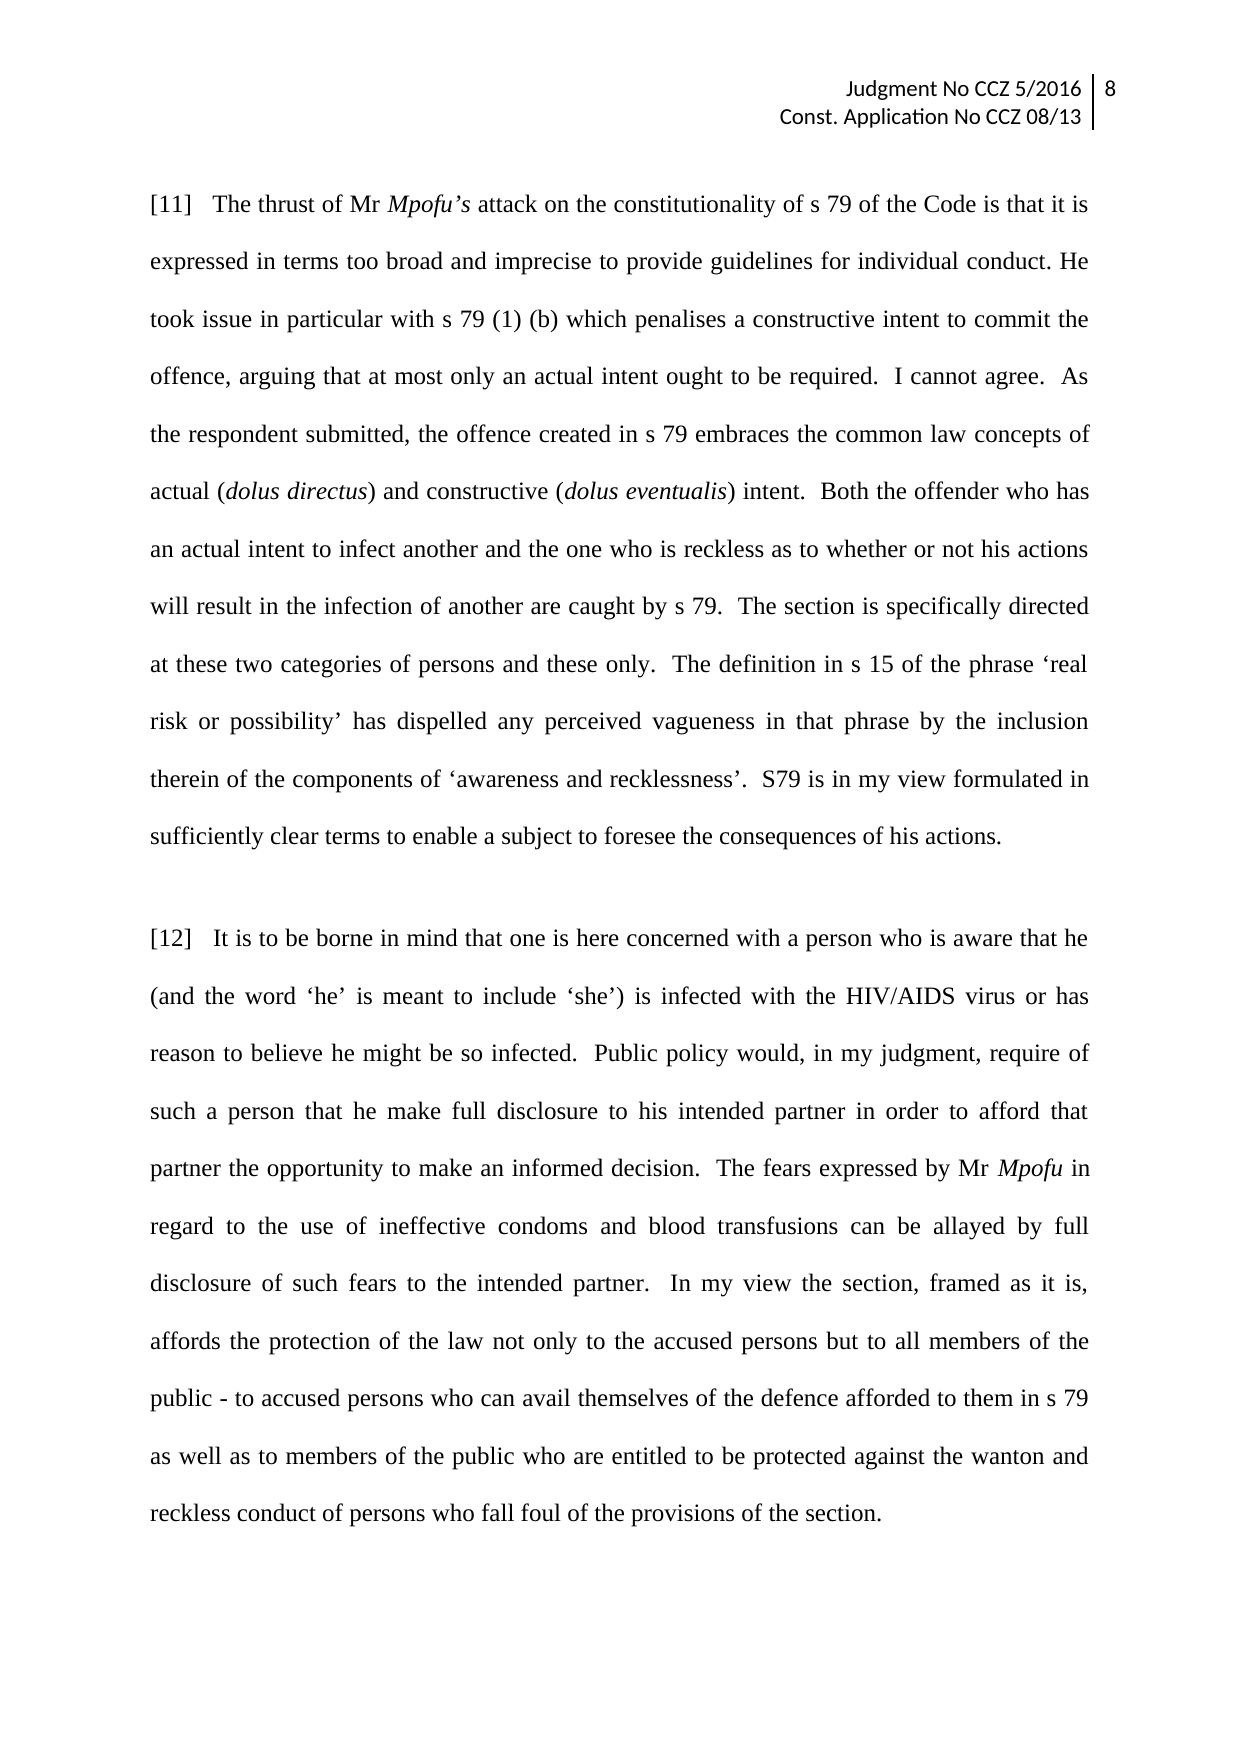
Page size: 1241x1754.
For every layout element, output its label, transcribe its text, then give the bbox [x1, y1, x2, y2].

text [12] It is to be borne in mind that one is here concerned with a person who is aware that he (and the word ‘he’ is meant to include ‘she’) is infected with the HIV/AIDS virus or has reason to believe he might be so infected. Public policy would, in my judgment, require of such a person that he make full disclosure to his intended partner in order to afford that partner the opportunity to make an informed decision. The fears expressed by Mr Mpofu in regard to the use of ineffective condoms and blood transfusions can be allayed by full disclosure of such fears to the intended partner. In my view the section, framed as it is, affords the protection of the law not only to the accused persons but to all members of the public - to accused persons who can avail themselves of the defence afforded to them in s 79 as well as to members of the public who are entitled to be protected against the wanton and reckless conduct of persons who fall foul of the provisions of the section. [150, 923, 1090, 1527]
text [11] The thrust of Mr Mpofu’s attack on the constitutionality of s 79 of the Code is that it is expressed in terms too broad and imprecise to provide guidelines for individual conduct. He took issue in particular with s 79 (1) (b) which penalises a constructive intent to commit the offence, arguing that at most only an actual intent ought to be required. I cannot agree. As the respondent submitted, the offence created in s 79 embraces the common law concepts of actual (dolus directus) and constructive (dolus eventualis) intent. Both the offender who has an actual intent to infect another and the one who is reckless as to whether or not his actions will result in the infection of another are caught by s 79. The section is specifically directed at these two categories of persons and these only. The definition in s 15 of the phrase ‘real risk or possibility’ has dispelled any perceived vagueness in that phrase by the inclusion therein of the components of ‘awareness and recklessness’. S79 is in my view formulated in sufficiently clear terms to enable a subject to foresee the consequences of his actions. [150, 189, 1090, 850]
